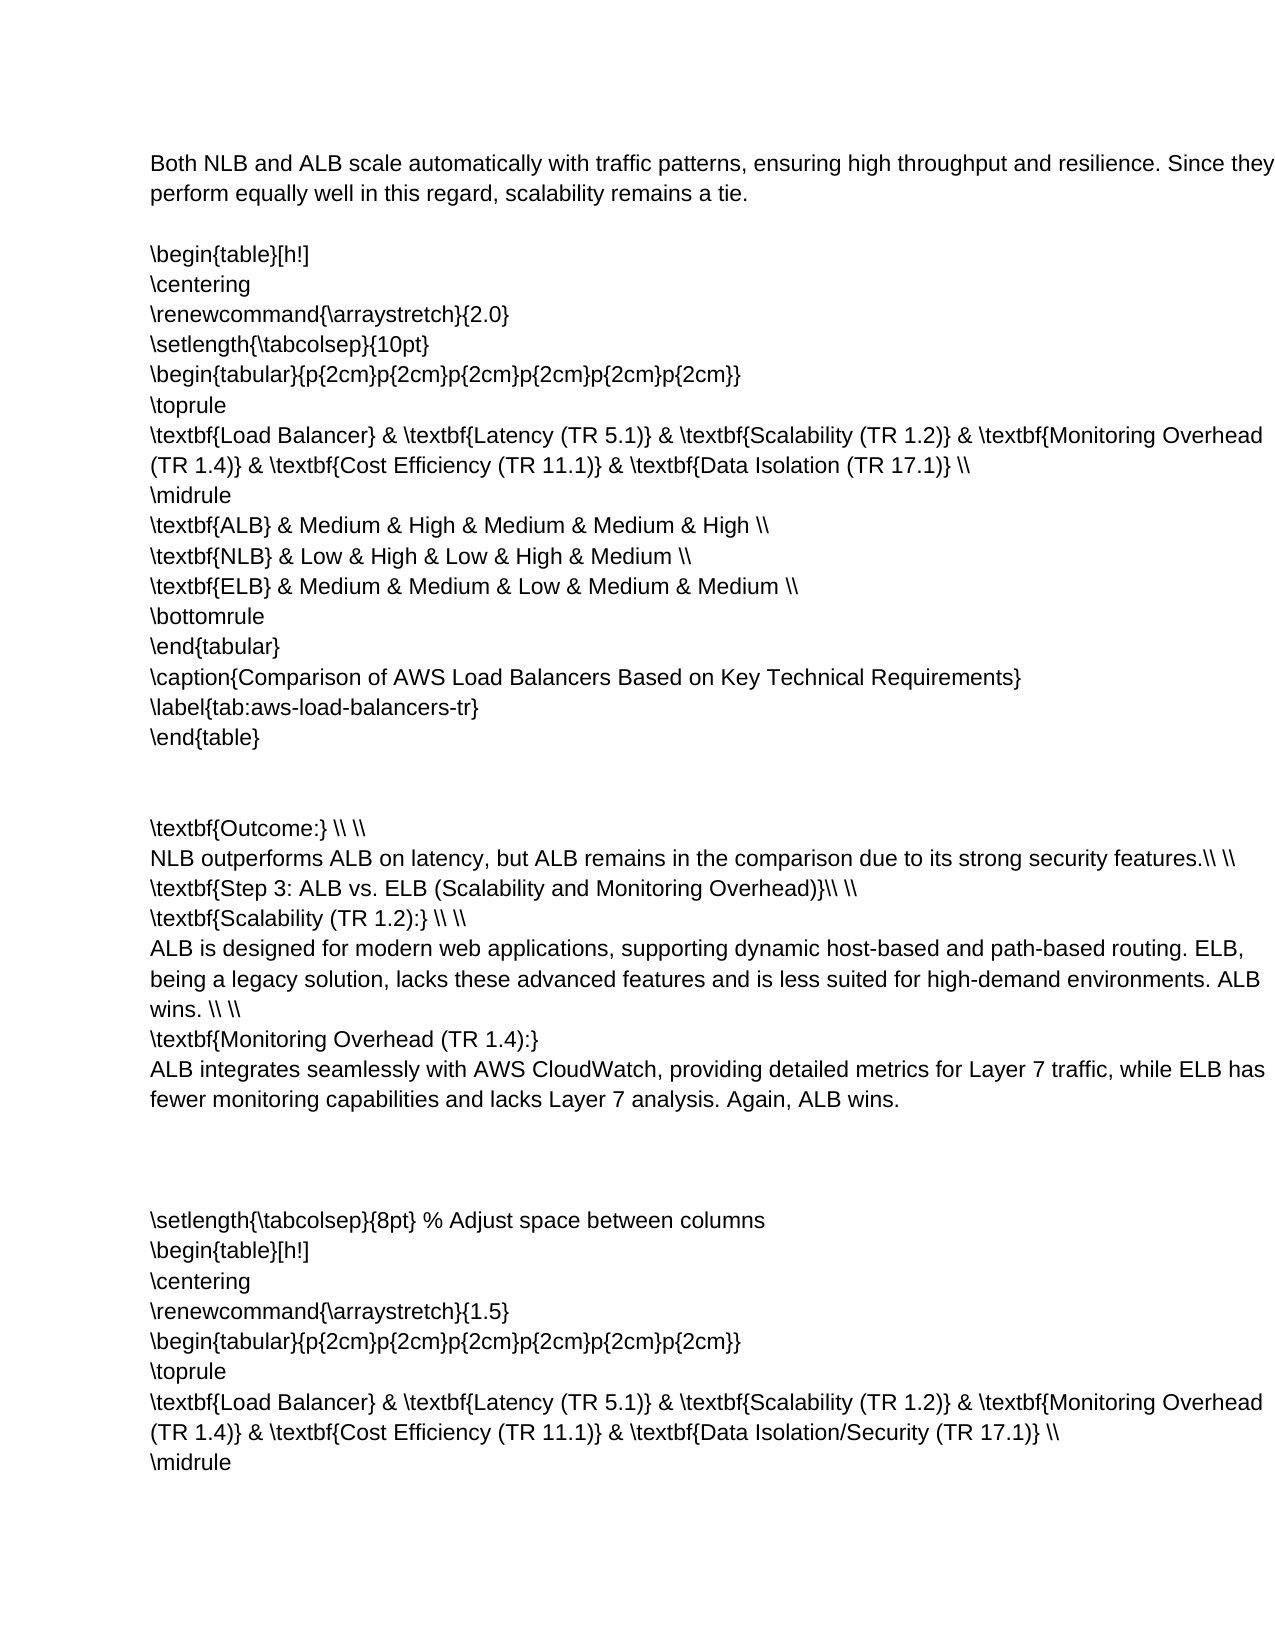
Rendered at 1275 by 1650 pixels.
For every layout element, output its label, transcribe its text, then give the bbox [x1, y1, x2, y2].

text \textbf{Outcome:} \\ \\ [150, 814, 1275, 841]
text \textbf{Scalability (TR 1.2):} \\ \\ [150, 905, 1275, 932]
text \centering [150, 271, 1275, 297]
text \textbf{Load Balancer} & \textbf{Latency (TR 5.1)} & \textbf{Scalability (TR 1.2)} & \textbf{Monitoring Overhead (TR 1.4)} & \textbf{Cost Efficiency (TR 11.1)} & \textbf{Data Isolation (TR 17.1)} \\ [150, 422, 1275, 478]
text \toprule [150, 392, 1275, 418]
text ALB integrates seamlessly with AWS CloudWatch, providing detailed metrics for Layer 7 traffic, while ELB has fewer monitoring capabilities and lacks Layer 7 analysis. Again, ALB wins. [150, 1056, 1275, 1113]
text \textbf{Monitoring Overhead (TR 1.4):} [150, 1026, 1275, 1052]
text \renewcommand{\arraystretch}{1.5} [150, 1298, 1275, 1324]
text \centering [150, 1268, 1275, 1294]
text \textbf{Step 3: ALB vs. ELB (Scalability and Monitoring Overhead)}\\ \\ [150, 875, 1275, 901]
text \midrule [150, 482, 1275, 509]
text \midrule [150, 1449, 1275, 1475]
text \toprule [150, 1358, 1275, 1385]
text \end{table} [150, 724, 1275, 750]
text \begin{tabular}{p{2cm}p{2cm}p{2cm}p{2cm}p{2cm}p{2cm}} [150, 361, 1275, 388]
text \begin{tabular}{p{2cm}p{2cm}p{2cm}p{2cm}p{2cm}p{2cm}} [150, 1328, 1275, 1354]
text Both NLB and ALB scale automatically with traffic patterns, ensuring high throughput and resilience. Since they perform equally well in this regard, scalability remains a tie. [150, 150, 1275, 207]
text \setlength{\tabcolsep}{10pt} [150, 331, 1275, 358]
text \textbf{ALB} & Medium & High & Medium & Medium & High \\ [150, 512, 1275, 539]
text ALB is designed for modern web applications, supporting dynamic host-based and path-based routing. ELB, being a legacy solution, lacks these advanced features and is less suited for high-demand environments. ALB wins. \\ \\ [150, 935, 1275, 1022]
text \textbf{ELB} & Medium & Medium & Low & Medium & Medium \\ [150, 573, 1275, 599]
text \label{tab:aws-load-balancers-tr} [150, 694, 1275, 720]
text \end{tabular} [150, 633, 1275, 660]
text \renewcommand{\arraystretch}{2.0} [150, 301, 1275, 327]
text NLB outperforms ALB on latency, but ALB remains in the comparison due to its strong security features.\\ \\ [150, 845, 1275, 871]
text \begin{table}[h!] [150, 241, 1275, 267]
text \textbf{Load Balancer} & \textbf{Latency (TR 5.1)} & \textbf{Scalability (TR 1.2)} & \textbf{Monitoring Overhead (TR 1.4)} & \textbf{Cost Efficiency (TR 11.1)} & \textbf{Data Isolation/Security (TR 17.1)} \\ [150, 1388, 1275, 1445]
text \begin{table}[h!] [150, 1237, 1275, 1264]
text \bottomrule [150, 603, 1275, 629]
text \caption{Comparison of AWS Load Balancers Based on Key Technical Requirements} [150, 663, 1275, 690]
text \textbf{NLB} & Low & High & Low & High & Medium \\ [150, 543, 1275, 569]
text \setlength{\tabcolsep}{8pt} % Adjust space between columns [150, 1207, 1275, 1234]
